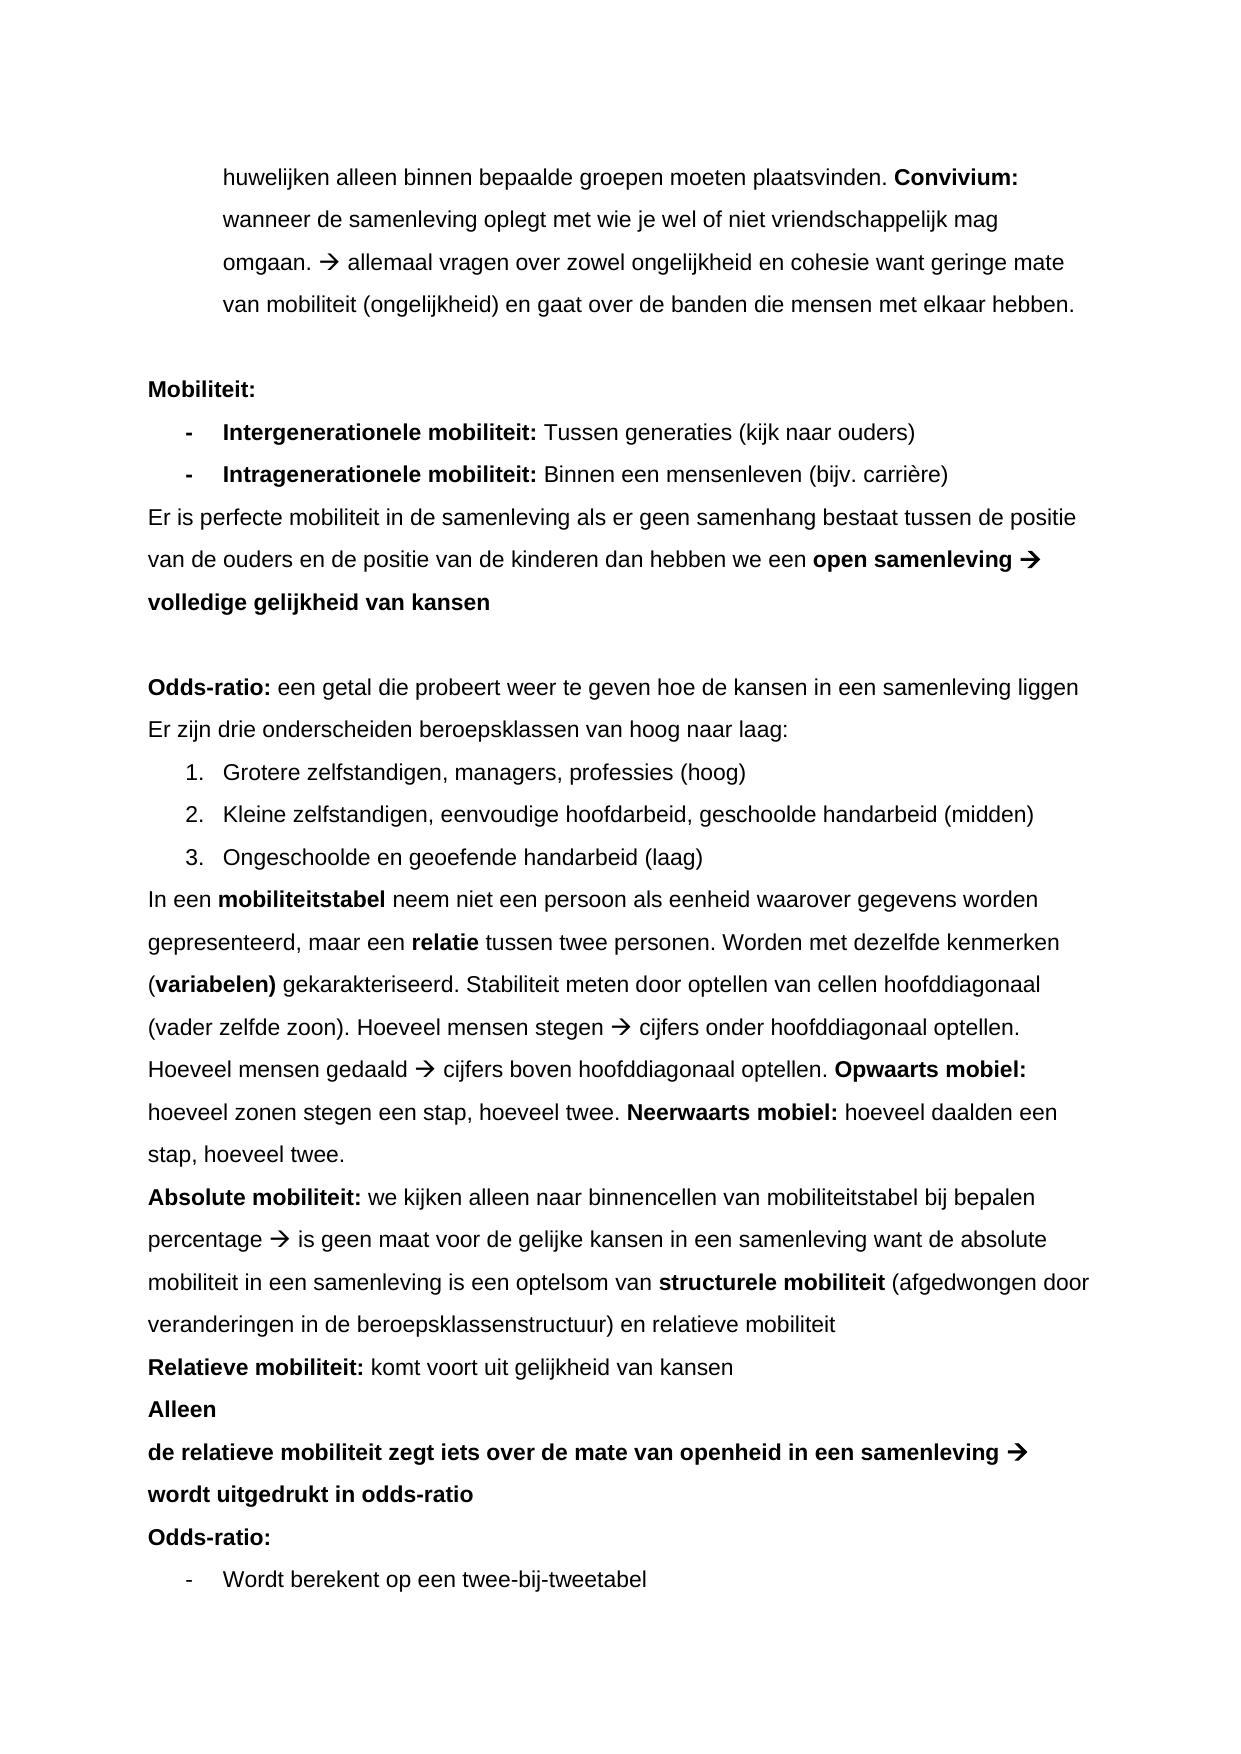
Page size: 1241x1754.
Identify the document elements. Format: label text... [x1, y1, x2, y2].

list Grotere zelfstandigen, managers, professies (hoog) [185, 743, 1093, 785]
text Odds-ratio: [148, 1508, 1093, 1550]
text Relatieve mobiliteit: komt voort uit gelijkheid van kansen [148, 1338, 1093, 1380]
list Kleine zelfstandigen, eenvoudige hoofdarbeid, geschoolde handarbeid (midden) [185, 785, 1093, 828]
list Intragenerationele mobiliteit: Binnen een mensenleven (bijv. carrière) [185, 445, 1093, 488]
list Ongeschoolde en geoefende handarbeid (laag) [185, 828, 1093, 870]
text Odds-ratio: een getal die probeert weer te geven hoe de kansen in een samenleving liggen [148, 658, 1093, 700]
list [185, 148, 1093, 318]
text Alleen [148, 1380, 1093, 1423]
text Er zijn drie onderscheiden beroepsklassen van hoog naar laag: [148, 700, 1093, 743]
text Mobiliteit: [148, 360, 1093, 403]
text In een mobiliteitstabel neem niet een persoon als eenheid waarover gegevens worden gepresenteerd, maar een relatie tussen twee personen. Worden met dezelfde kenmerken (variabelen) gekarakteriseerd. Stabiliteit meten door optellen van cellen hoofddiagonaal (vader zelfde zoon). Hoeveel mensen stegen cijfers onder hoofddiagonaal optellen. Hoeveel mensen gedaald cijfers boven hoofddiagonaal optellen. Opwaarts mobiel: hoeveel zonen stegen een stap, hoeveel twee. Neerwaarts mobiel: hoeveel daalden een stap, hoeveel twee. [148, 870, 1093, 1168]
list Wordt berekent op een twee-bij-tweetabel [185, 1550, 1093, 1593]
text Er is perfecte mobiliteit in de samenleving als er geen samenhang bestaat tussen de positie van de ouders en de positie van de kinderen dan hebben we een open samenleving volledige gelijkheid van kansen [148, 488, 1093, 615]
text Absolute mobiliteit: we kijken alleen naar binnencellen van mobiliteitstabel bij bepalen percentage is geen maat voor de gelijke kansen in een samenleving want de absolute mobiliteit in een samenleving is een optelsom van structurele mobiliteit (afgedwongen door veranderingen in de beroepsklassenstructuur) en relatieve mobiliteit [148, 1168, 1093, 1338]
list Intergenerationele mobiliteit: Tussen generaties (kijk naar ouders) [185, 403, 1093, 445]
text de relatieve mobiliteit zegt iets over de mate van openheid in een samenleving wordt uitgedrukt in odds-ratio [148, 1423, 1093, 1508]
